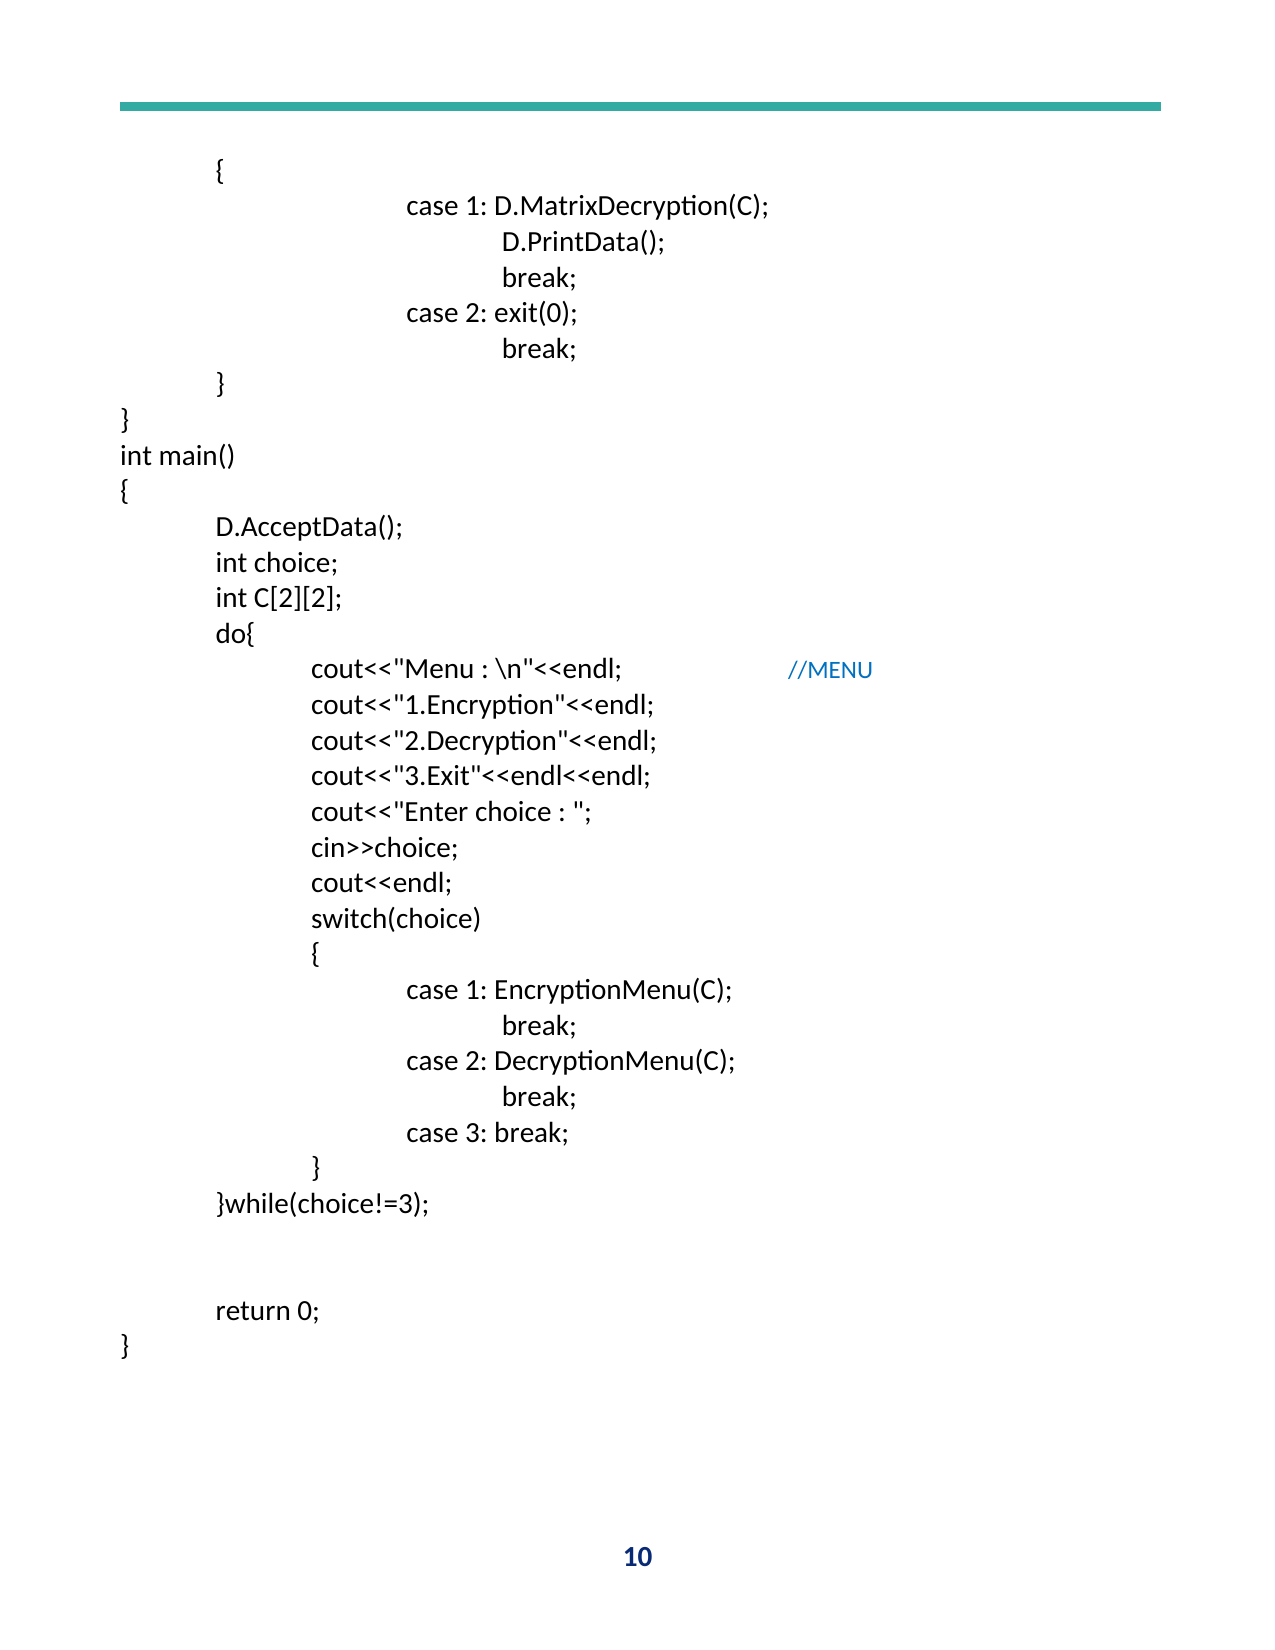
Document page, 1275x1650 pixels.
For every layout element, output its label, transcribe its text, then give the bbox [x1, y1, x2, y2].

text case 3: break; [120, 1114, 1155, 1149]
text break; [120, 1078, 1155, 1114]
text }while(choice!=3); [120, 1185, 1155, 1221]
text cout<<endl; [120, 864, 1155, 900]
text cout<<"Enter choice : "; [120, 793, 1155, 829]
text cin>>choice; [120, 829, 1155, 864]
text cout<<"2.Decryption"<<endl; [120, 722, 1155, 757]
text int C[2][2]; [120, 579, 1155, 615]
text { [120, 936, 1155, 971]
text { [120, 152, 1155, 187]
text do{ [120, 615, 1155, 651]
text cout<<"Menu : \n"<<endl; //MENU [120, 651, 1155, 686]
text { [120, 472, 1155, 508]
text case 1: EncryptionMenu(C); [120, 971, 1155, 1007]
text } [120, 366, 1155, 401]
text break; [120, 1007, 1155, 1042]
text case 2: DecryptionMenu(C); [120, 1042, 1155, 1078]
text int choice; [120, 544, 1155, 579]
text break; [120, 330, 1155, 366]
text } [120, 1149, 1155, 1185]
text cout<<"1.Encryption"<<endl; [120, 686, 1155, 722]
text } [120, 401, 1155, 437]
text } [120, 1327, 1155, 1363]
text break; [120, 259, 1155, 294]
text case 1: D.MatrixDecryption(C); [120, 187, 1155, 223]
text case 2: exit(0); [120, 294, 1155, 330]
text D.PrintData(); [120, 223, 1155, 259]
text int main() [120, 437, 1155, 472]
text cout<<"3.Exit"<<endl<<endl; [120, 757, 1155, 793]
text return 0; [120, 1292, 1155, 1327]
text switch(choice) [120, 900, 1155, 936]
text D.AcceptData(); [120, 508, 1155, 544]
